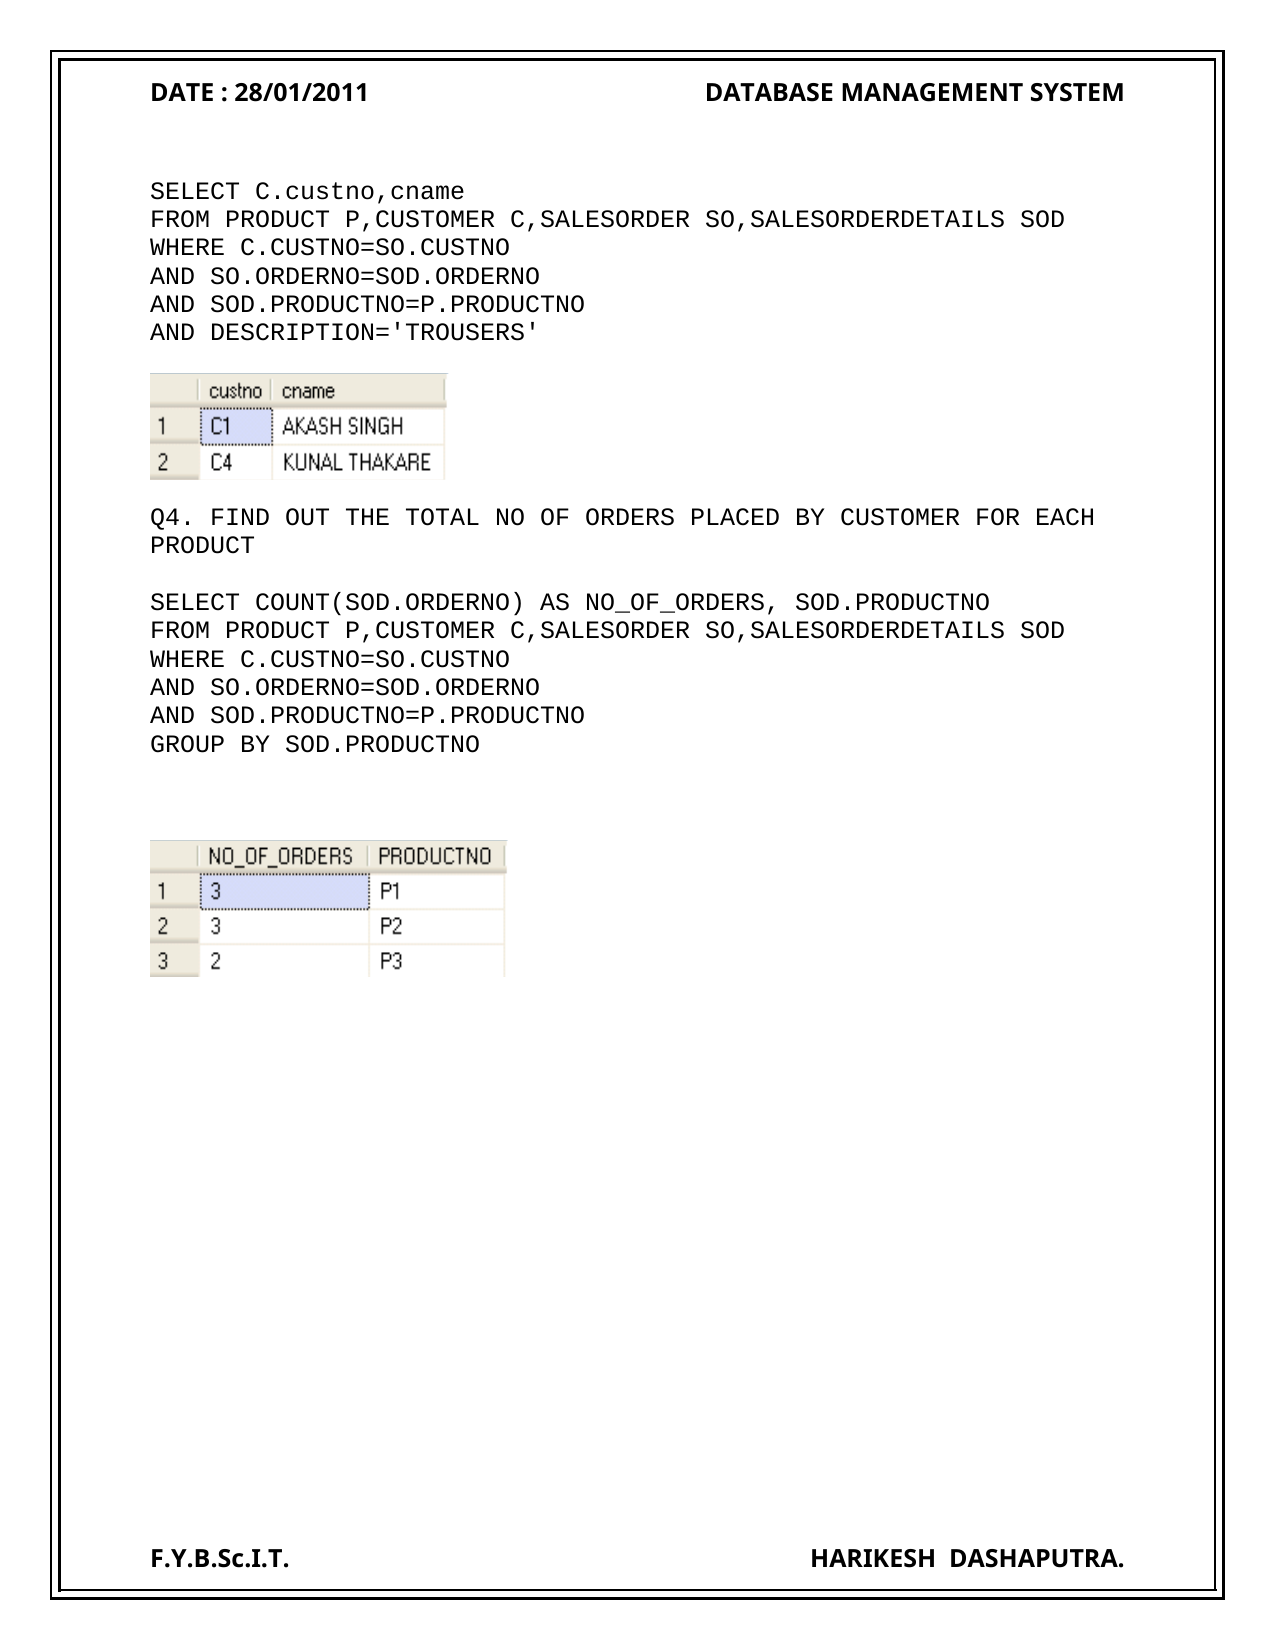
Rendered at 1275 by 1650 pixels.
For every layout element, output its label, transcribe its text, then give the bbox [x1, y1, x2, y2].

text GROUP BY SOD.PRODUCTNO [150, 731, 1125, 759]
text WHERE C.CUSTNO=SO.CUSTNO [150, 646, 1125, 674]
picture [150, 840, 508, 977]
text AND DESCRIPTION='TROUSERS' [150, 320, 1125, 348]
text AND SO.ORDERNO=SOD.ORDERNO [150, 674, 1125, 703]
text SELECT C.custno,cname [150, 178, 1125, 207]
text Q4. FIND OUT THE TOTAL NO OF ORDERS PLACED BY CUSTOMER FOR EACH PRODUCT [150, 504, 1125, 561]
text FROM PRODUCT P,CUSTOMER C,SALESORDER SO,SALESORDERDETAILS SOD [150, 618, 1125, 646]
text WHERE C.CUSTNO=SO.CUSTNO [150, 235, 1125, 263]
text FROM PRODUCT P,CUSTOMER C,SALESORDER SO,SALESORDERDETAILS SOD [150, 207, 1125, 235]
text AND SO.ORDERNO=SOD.ORDERNO [150, 263, 1125, 292]
text AND SOD.PRODUCTNO=P.PRODUCTNO [150, 703, 1125, 731]
text AND SOD.PRODUCTNO=P.PRODUCTNO [150, 292, 1125, 320]
text SELECT COUNT(SOD.ORDERNO) AS NO_OF_ORDERS, SOD.PRODUCTNO [150, 589, 1125, 618]
picture [150, 373, 449, 480]
